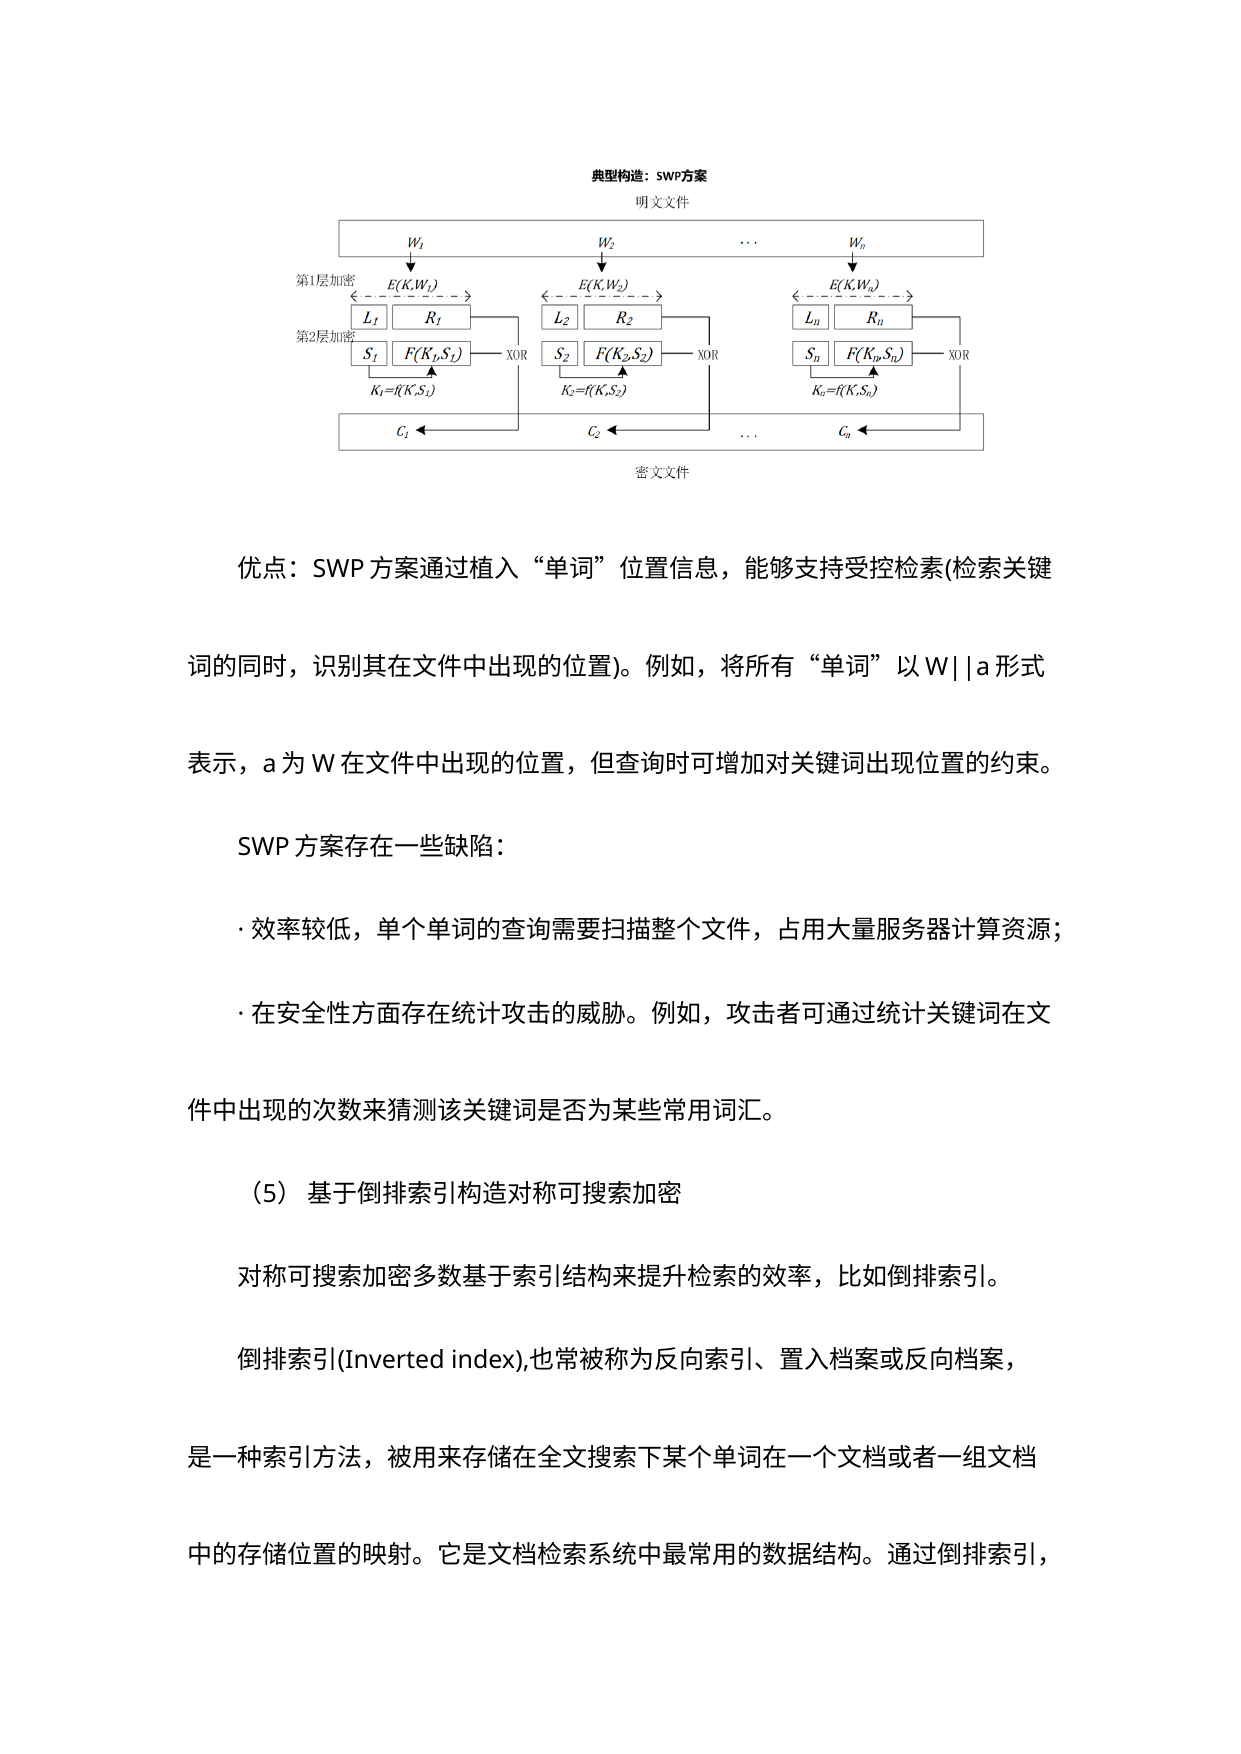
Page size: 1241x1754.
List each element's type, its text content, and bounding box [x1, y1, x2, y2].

list · 在安全性方面存在统计攻击的威胁。例如，攻击者可通过统计关键词在文件中出现的次数来猜测该关键词是否为某些常用词汇。 [187, 979, 1053, 1141]
list 基于倒排索引构造对称可搜索加密 [187, 1159, 1053, 1224]
list · 效率较低，单个单词的查询需要扫描整个文件，占用大量服务器计算资源； [187, 896, 1053, 961]
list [187, 1326, 1053, 1586]
list SWP方案存在一些缺陷： [187, 812, 1053, 877]
list 优点：SWP方案通过植入“单词”位置信息，能够支持受控检素(检索关键词的同时，识别其在文件中出现的位置)。例如，将所有“单词”以W||a形式表示，a为W在文件中出现的位置，但查询时可增加对关键词出现位置的约束。 [187, 534, 1053, 794]
list 对称可搜索加密多数基于索引结构来提升检索的效率，比如倒排索引。 [187, 1242, 1053, 1307]
picture [282, 162, 1002, 488]
